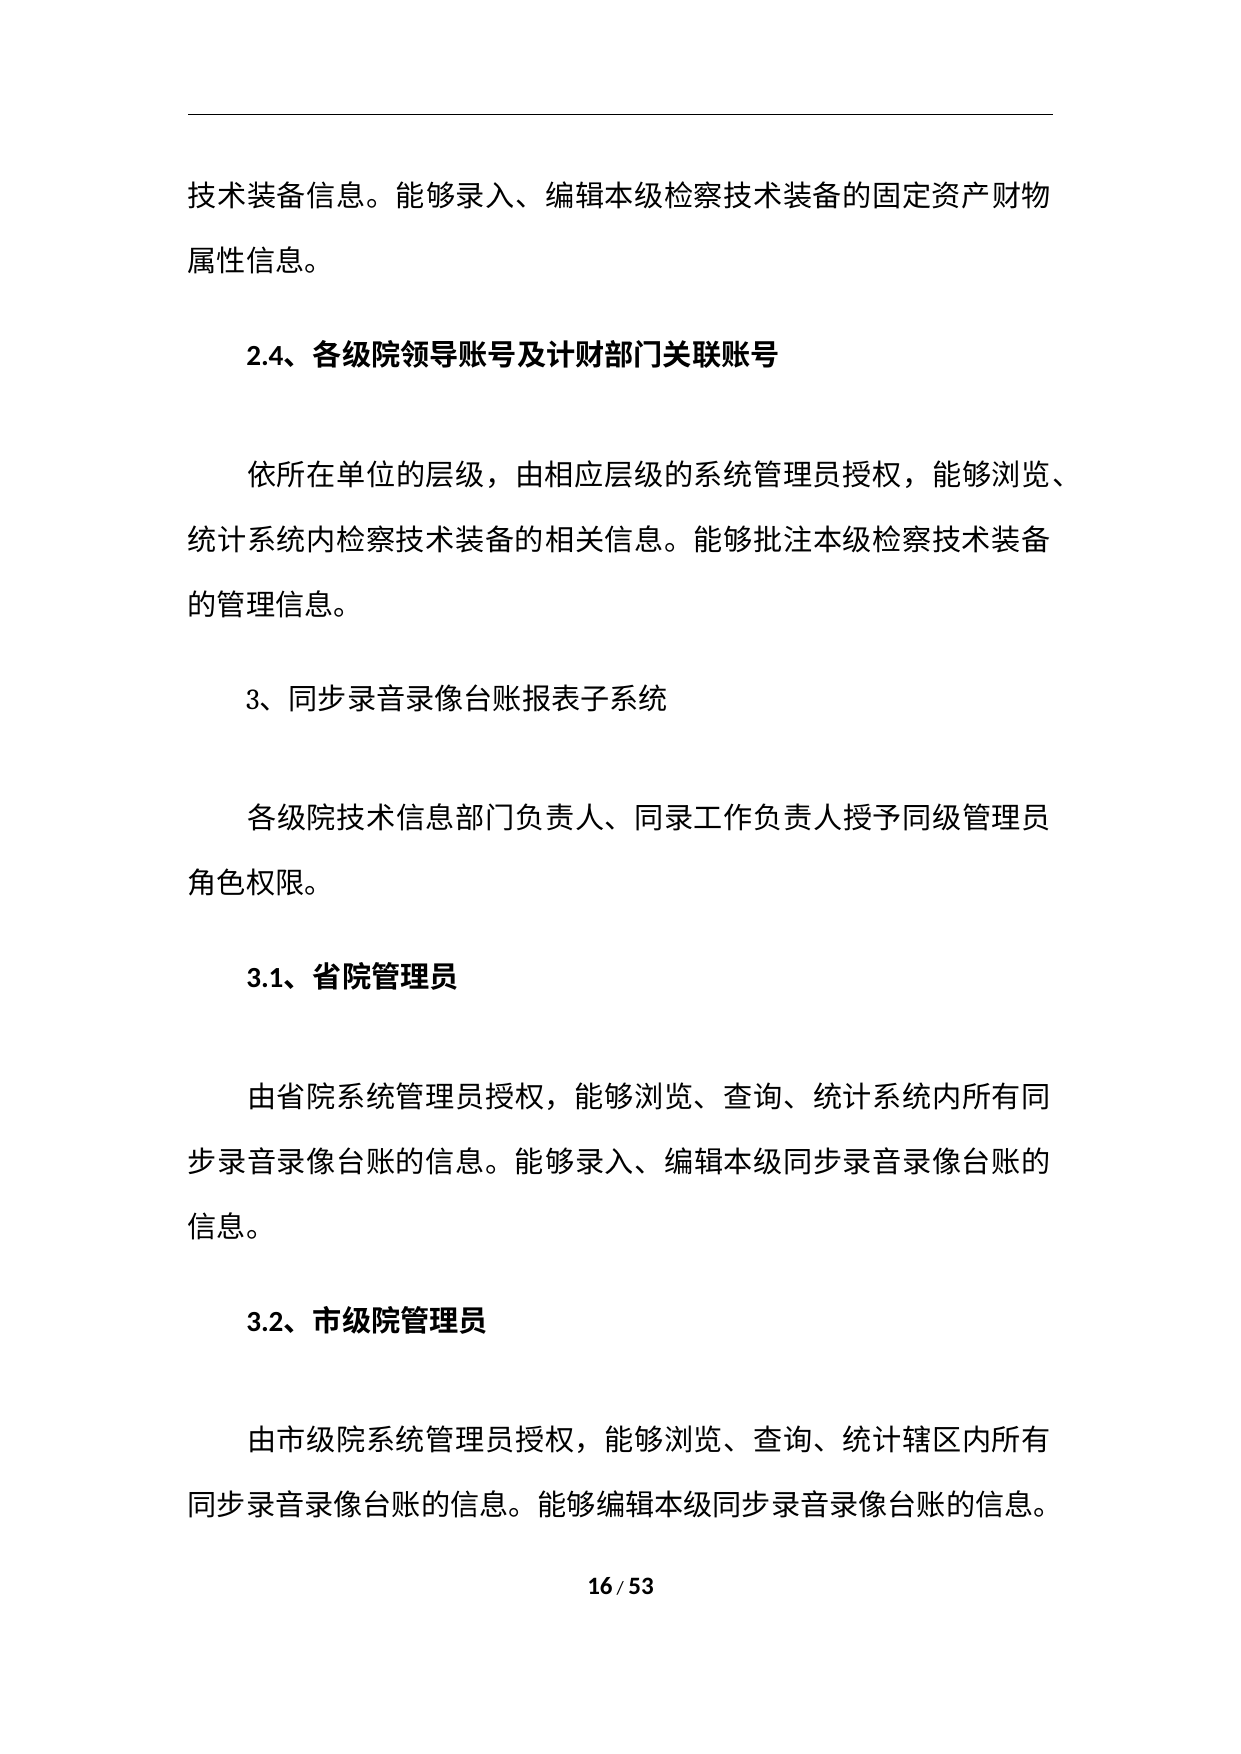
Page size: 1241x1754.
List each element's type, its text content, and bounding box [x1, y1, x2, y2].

text 各级院技术信息部门负责人、同录工作负责人授予同级管理员角色权限。 [187, 783, 1053, 913]
text 由省院系统管理员授权，能够浏览、查询、统计系统内所有同步录音录像台账的信息。能够录入、编辑本级同步录音录像台账的信息。 [187, 1062, 1053, 1257]
text 依所在单位的层级，由相应层级的系统管理员授权，能够浏览、统计系统内检察技术装备的相关信息。能够批注本级检察技术装备的管理信息。 [187, 440, 1053, 635]
subtitle 3.1、省院管理员 [187, 942, 1053, 1007]
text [187, 161, 1053, 291]
subtitle 3.2、市级院管理员 [187, 1286, 1053, 1351]
text 由市级院系统管理员授权，能够浏览、查询、统计辖区内所有同步录音录像台账的信息。能够编辑本级同步录音录像台账的信息。 [187, 1405, 1053, 1535]
subtitle 3、同步录音录像台账报表子系统 [187, 664, 1053, 729]
subtitle 2.4、各级院领导账号及计财部门关联账号 [187, 321, 1053, 386]
